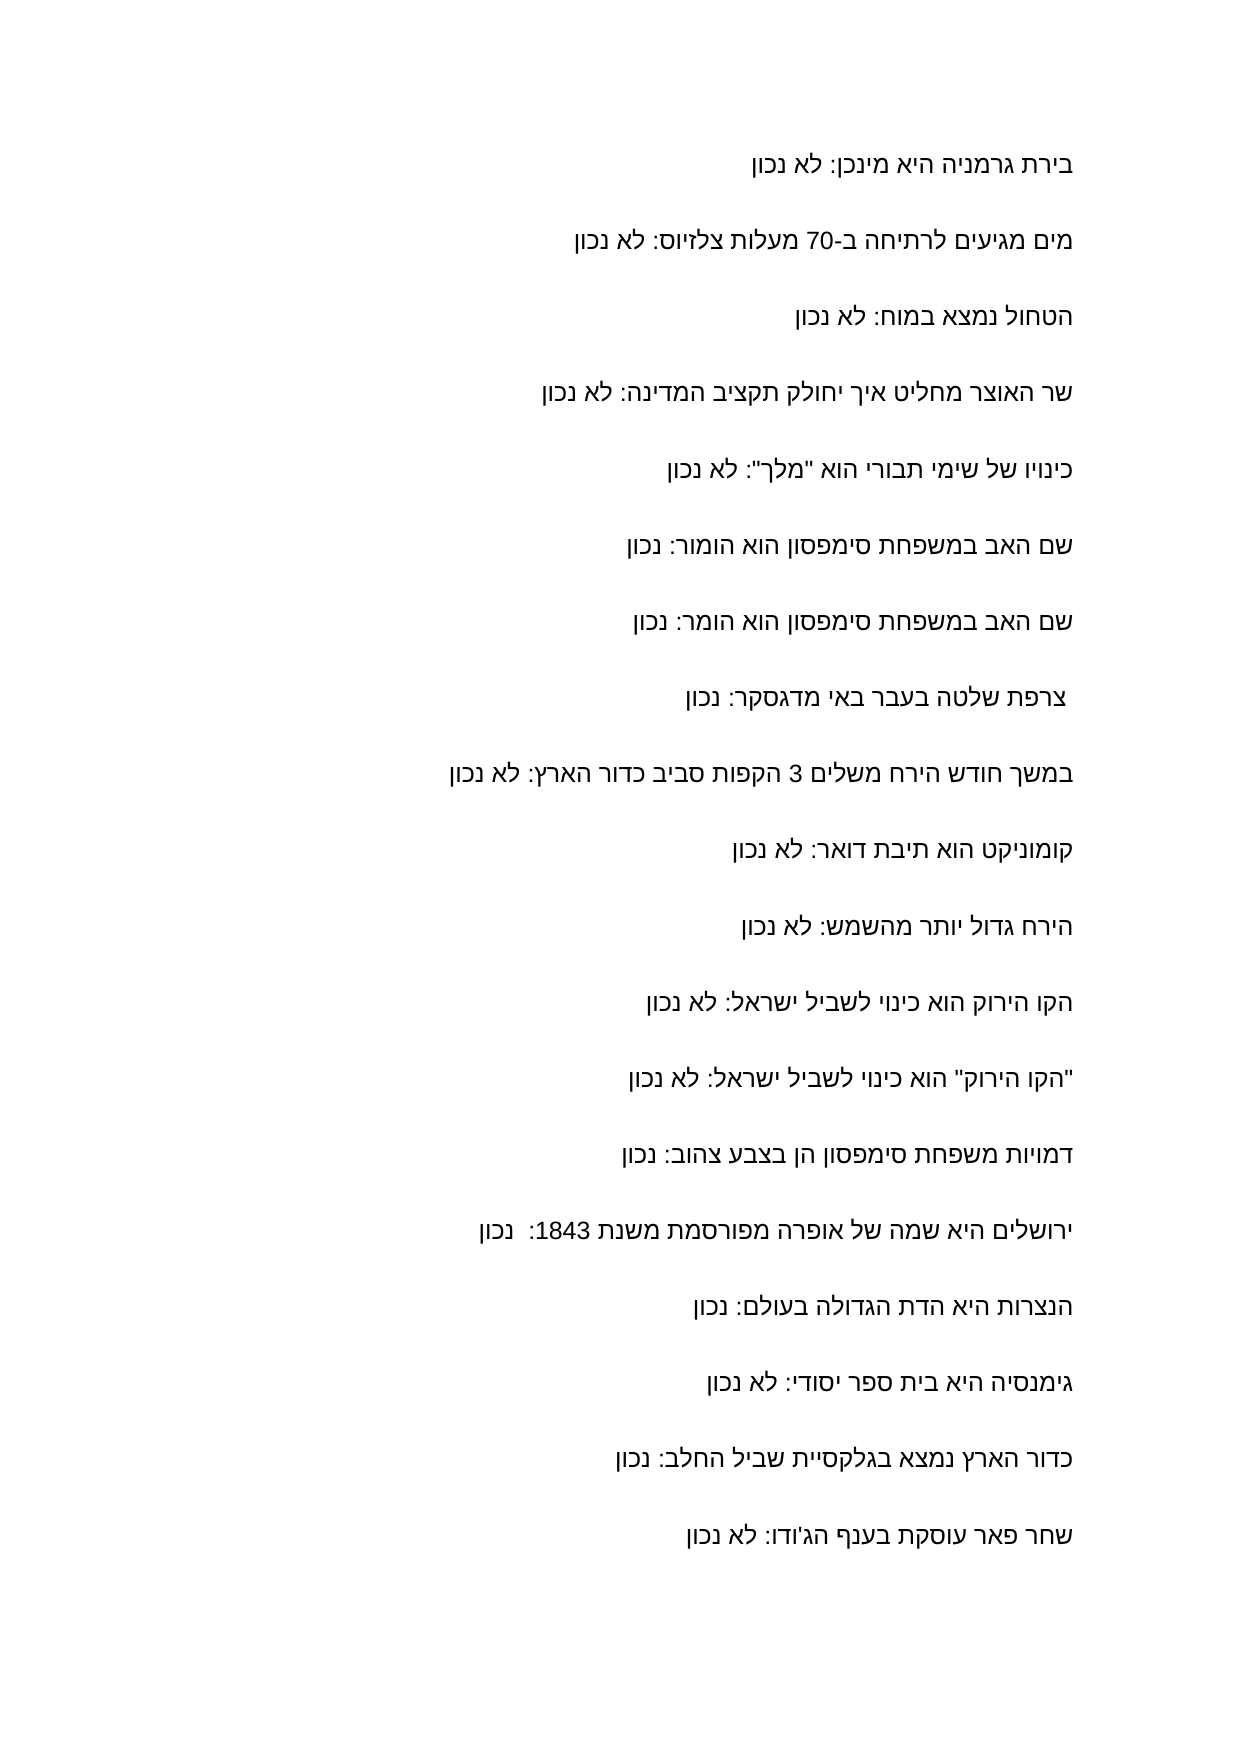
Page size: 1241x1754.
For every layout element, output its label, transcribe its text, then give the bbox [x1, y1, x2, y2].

text קומוניקט הוא תיבת דואר: לא נכון [167, 835, 1073, 864]
text דמויות משפחת סימפסון הן בצבע צהוב: נכון [167, 1140, 1073, 1169]
text הנצרות היא הדת הגדולה בעולם: נכון [167, 1292, 1073, 1321]
text ירושלים היא שמה של אופרה מפורסמת משנת 1843: נכון [167, 1216, 1073, 1245]
text גימנסיה היא בית ספר יסודי: לא נכון [167, 1368, 1073, 1397]
text בירת גרמניה היא מינכן: לא נכון [167, 150, 1073, 179]
text שם האב במשפחת סימפסון הוא הומר: נכון [167, 607, 1073, 636]
text הטחול נמצא במוח: לא נכון [167, 302, 1073, 331]
text הירח גדול יותר מהשמש: לא נכון [167, 911, 1073, 940]
text "הקו הירוק" הוא כינוי לשביל ישראל: לא נכון [167, 1064, 1073, 1092]
text כדור הארץ נמצא בגלקסיית שביל החלב: נכון [167, 1444, 1073, 1473]
text מים מגיעים לרתיחה ב-70 מעלות צלזיוס: לא נכון [167, 226, 1073, 255]
text שחר פאר עוסקת בענף הג'ודו: לא נכון [167, 1521, 1073, 1549]
text שם האב במשפחת סימפסון הוא הומור: נכון [167, 531, 1073, 559]
text צרפת שלטה בעבר באי מדגסקר: נכון [167, 683, 1073, 712]
text שר האוצר מחליט איך יחולק תקציב המדינה: לא נכון [167, 378, 1073, 407]
text כינויו של שימי תבורי הוא "מלך": לא נכון [167, 454, 1073, 483]
text במשך חודש הירח משלים 3 הקפות סביב כדור הארץ: לא נכון [167, 759, 1073, 788]
text הקו הירוק הוא כינוי לשביל ישראל: לא נכון [167, 988, 1073, 1016]
